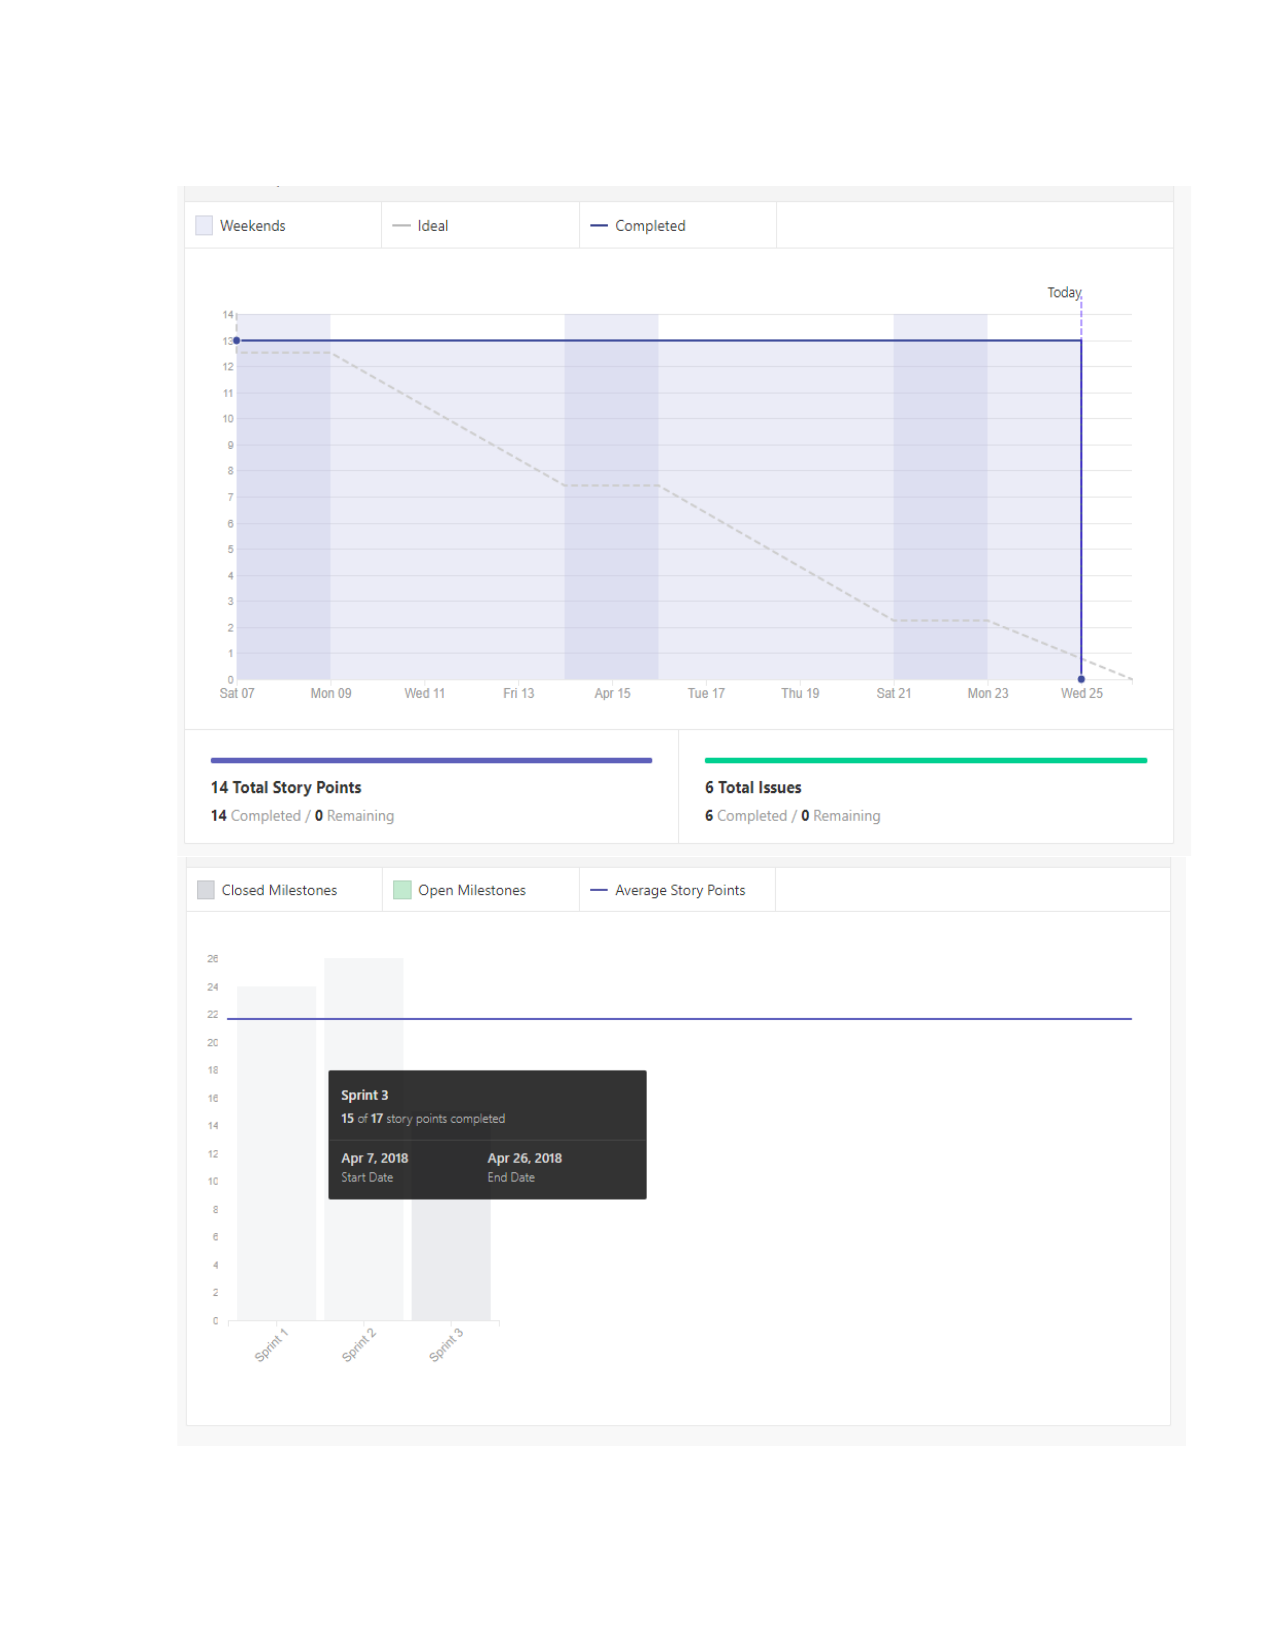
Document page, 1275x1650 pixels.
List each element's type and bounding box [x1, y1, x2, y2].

picture [177, 857, 1186, 1446]
picture [177, 186, 1192, 856]
